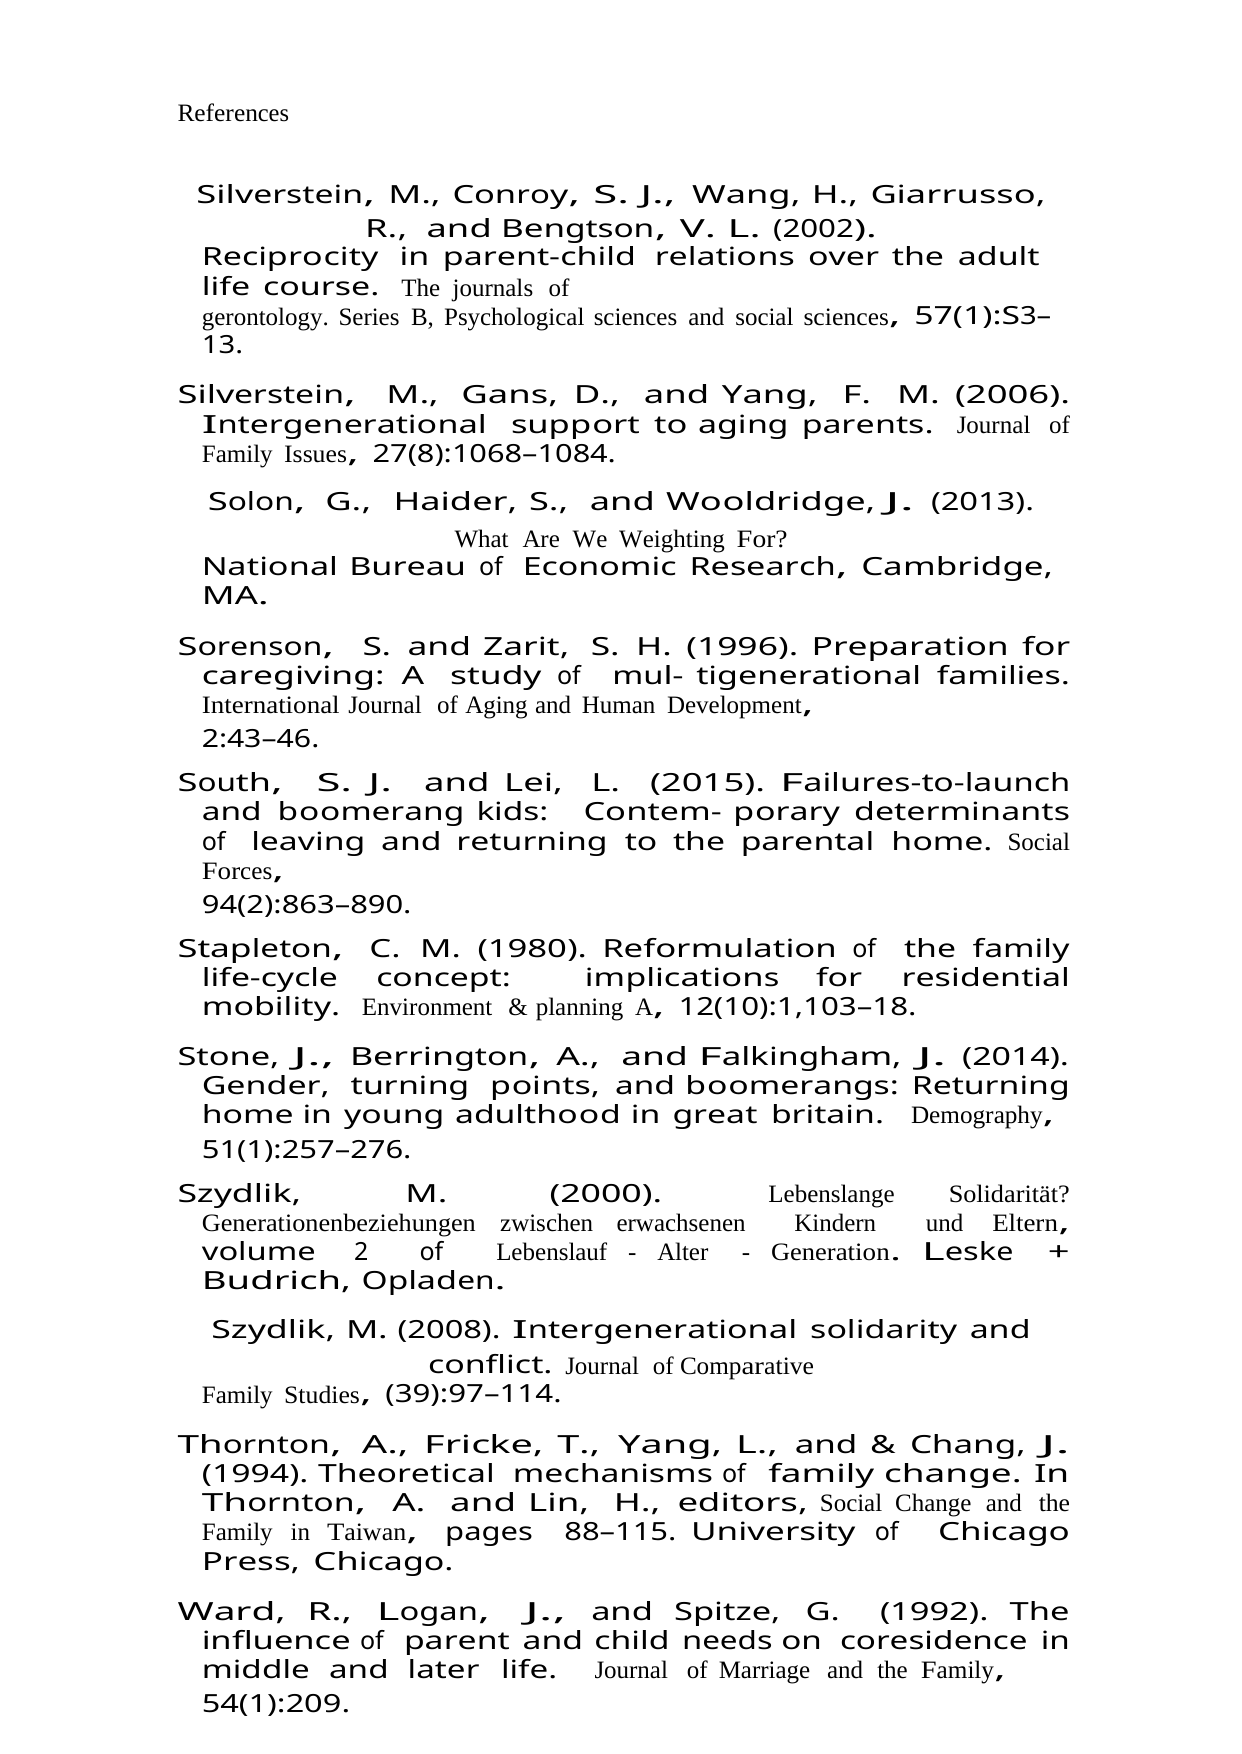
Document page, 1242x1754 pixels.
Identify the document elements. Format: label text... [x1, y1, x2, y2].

text Szydlik, M. (2008). Intergenerational solidarity and conﬂict. Journal of Comparative [172, 1317, 1069, 1388]
text Family Studies, (39):97–114. [202, 1388, 1075, 1417]
text Szydlik, M. (2000). Lebenslange Solidarität? Generationenbeziehungen zwischen erwachsenen Kindern und Eltern, volume 2 of Lebenslauf - Alter - Generation. Leske + Budrich, Opladen. [177, 1179, 1070, 1296]
text Solon, G., Haider, S., and Wooldridge, J. (2013). What Are We Weighting For? [173, 489, 1068, 560]
text Thornton, A., Fricke, T., Yang, L., and & Chang, J. (1994). Theoretical mechanisms of family change. In Thornton, A. and Lin, H., editors, Social Change and the Family in Taiwan, pages 88–115. University of Chicago Press, Chicago. [177, 1430, 1070, 1576]
text Ward, R., Logan, J., and Spitze, G. (1992). The inﬂuence of parent and child needs on coresidence in middle and later life. Journal of Marriage and the Family, [177, 1597, 1070, 1684]
text South, S. J. and Lei, L. (2015). Failures-to-launch and boomerang kids: Contem- porary determinants of leaving and returning to the parental home. Social Forces, [177, 768, 1070, 885]
text Stapleton, C. M. (1980). Reformulation of the family life-cycle concept: implications for residential mobility. Environment & planning A, 12(10):1,103–18. [177, 934, 1070, 1021]
text 54(1):209. [202, 1686, 1075, 1720]
text Reciprocity in parent-child relations over the adult life course. The journals of [202, 251, 1075, 309]
text Sorenson, S. and Zarit, S. H. (1996). Preparation for caregiving: A study of mul- tigenerational families. International Journal of Aging and Human Development, [177, 632, 1070, 719]
text Silverstein, M., Conroy, S. J., Wang, H., Giarrusso, R., and Bengtson, V. L. (2002). [173, 184, 1068, 251]
text gerontology. Series B, Psychological sciences and social sciences, 57(1):S3–13. [202, 309, 1075, 367]
text 2:43–46. [202, 721, 1075, 755]
text 51(1):257–276. [202, 1132, 1075, 1166]
text Stone, J., Berrington, A., and Falkingham, J. (2014). Gender, turning points, and boomerangs: Returning home in young adulthood in great britain. Demography, [177, 1042, 1070, 1130]
text National Bureau of Economic Research, Cambridge, MA. [202, 560, 1075, 619]
text 94(2):863–890. [202, 887, 1075, 921]
text Silverstein, M., Gans, D., and Yang, F. M. (2006). Intergenerational support to aging parents. Journal of Family Issues, 27(8):1068–1084. [177, 381, 1070, 468]
